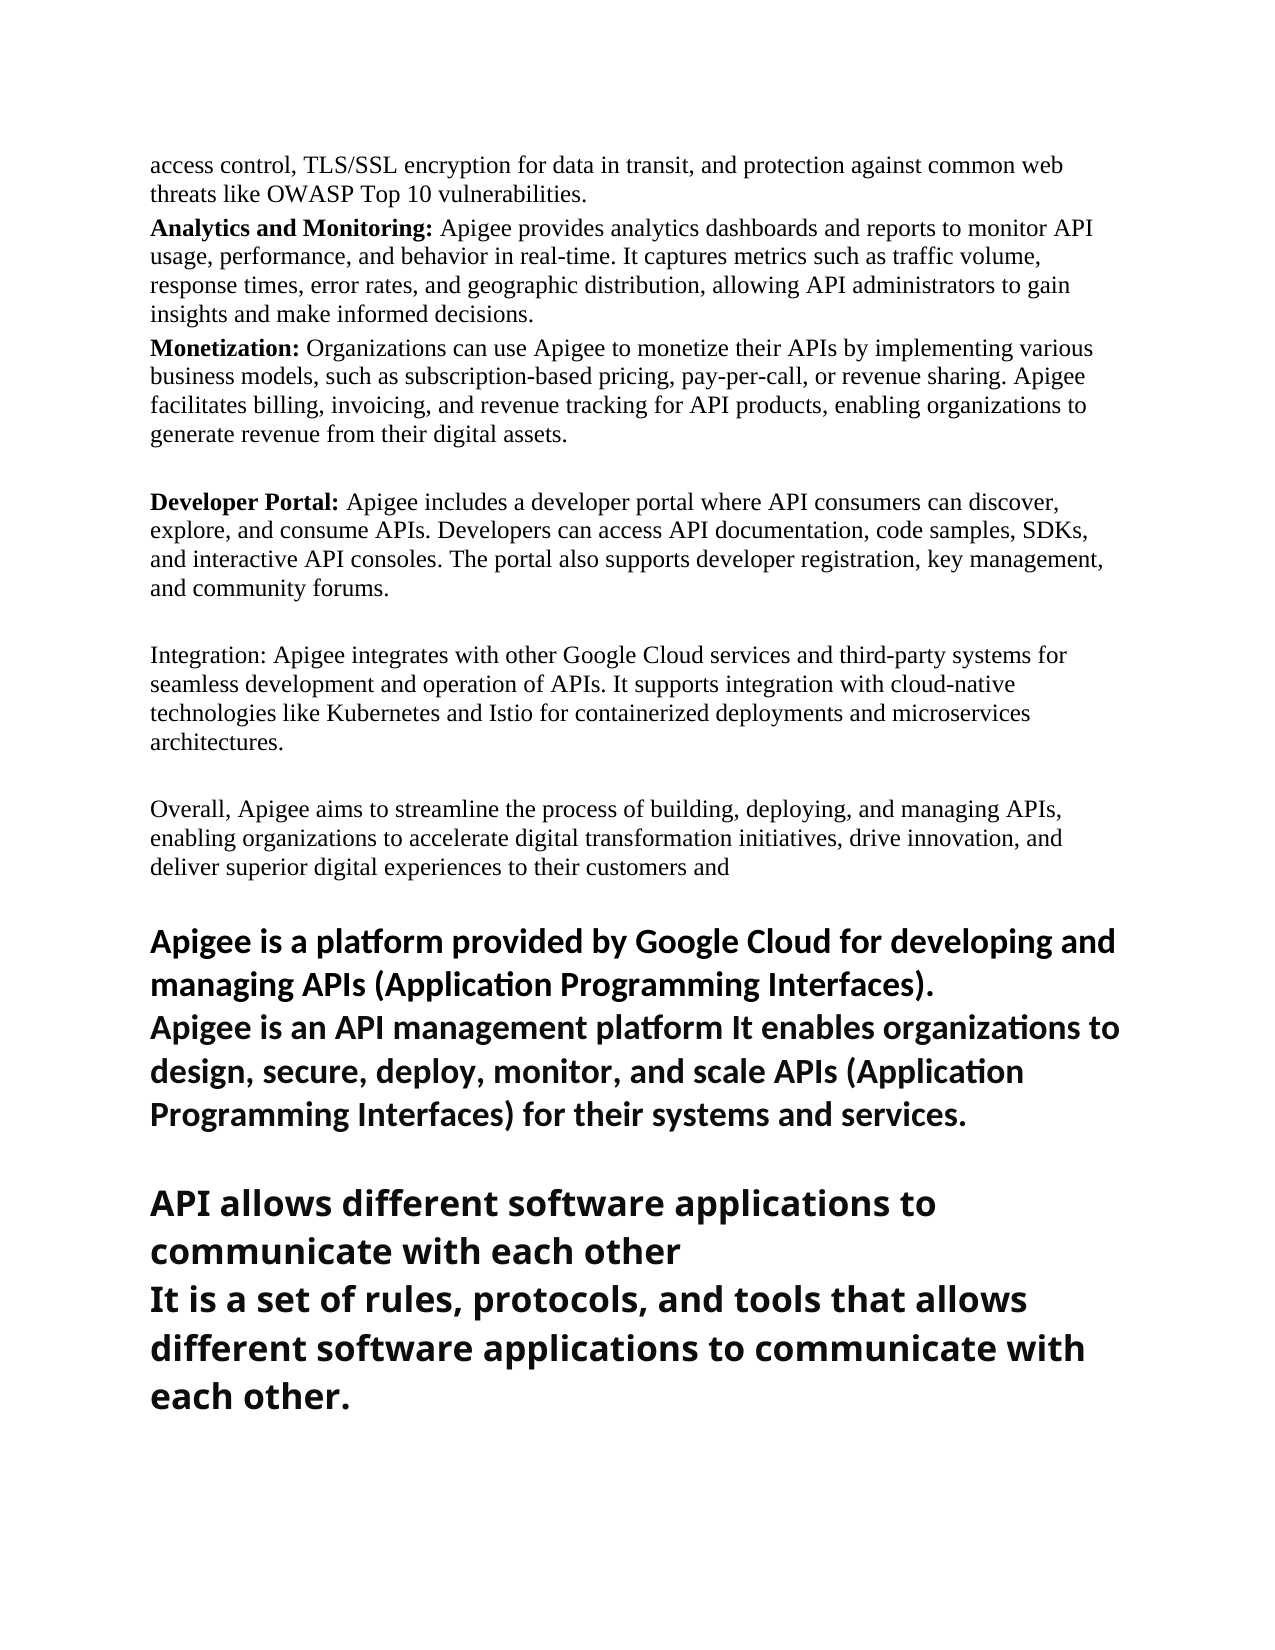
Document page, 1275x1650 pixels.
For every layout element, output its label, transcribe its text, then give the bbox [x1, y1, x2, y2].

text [150, 794, 1125, 1419]
text Integration: Apigee integrates with other Google Cloud services and third-party systems for seamless development and operation of APIs. It supports integration with cloud-native technologies like Kubernetes and Istio for containerized deployments and microservices architectures. [150, 641, 1125, 756]
text Monetization: Organizations can use Apigee to monetize their APIs by implementing various business models, such as subscription-based pricing, pay-per-call, or revenue sharing. Apigee facilitates billing, invoicing, and revenue tracking for API products, enabling organizations to generate revenue from their digital assets. [150, 333, 1125, 448]
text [150, 150, 1125, 207]
text Developer Portal: Apigee includes a developer portal where API consumers can discover, explore, and consume APIs. Developers can access API documentation, code samples, SDKs, and interactive API consoles. The portal also supports developer registration, key management, and community forums. [150, 487, 1125, 602]
text Analytics and Monitoring: Apigee provides analytics dashboards and reports to monitor API usage, performance, and behavior in real-time. It captures metrics such as traffic volume, response times, error rates, and geographic distribution, allowing API administrators to gain insights and make informed decisions. [150, 213, 1125, 328]
